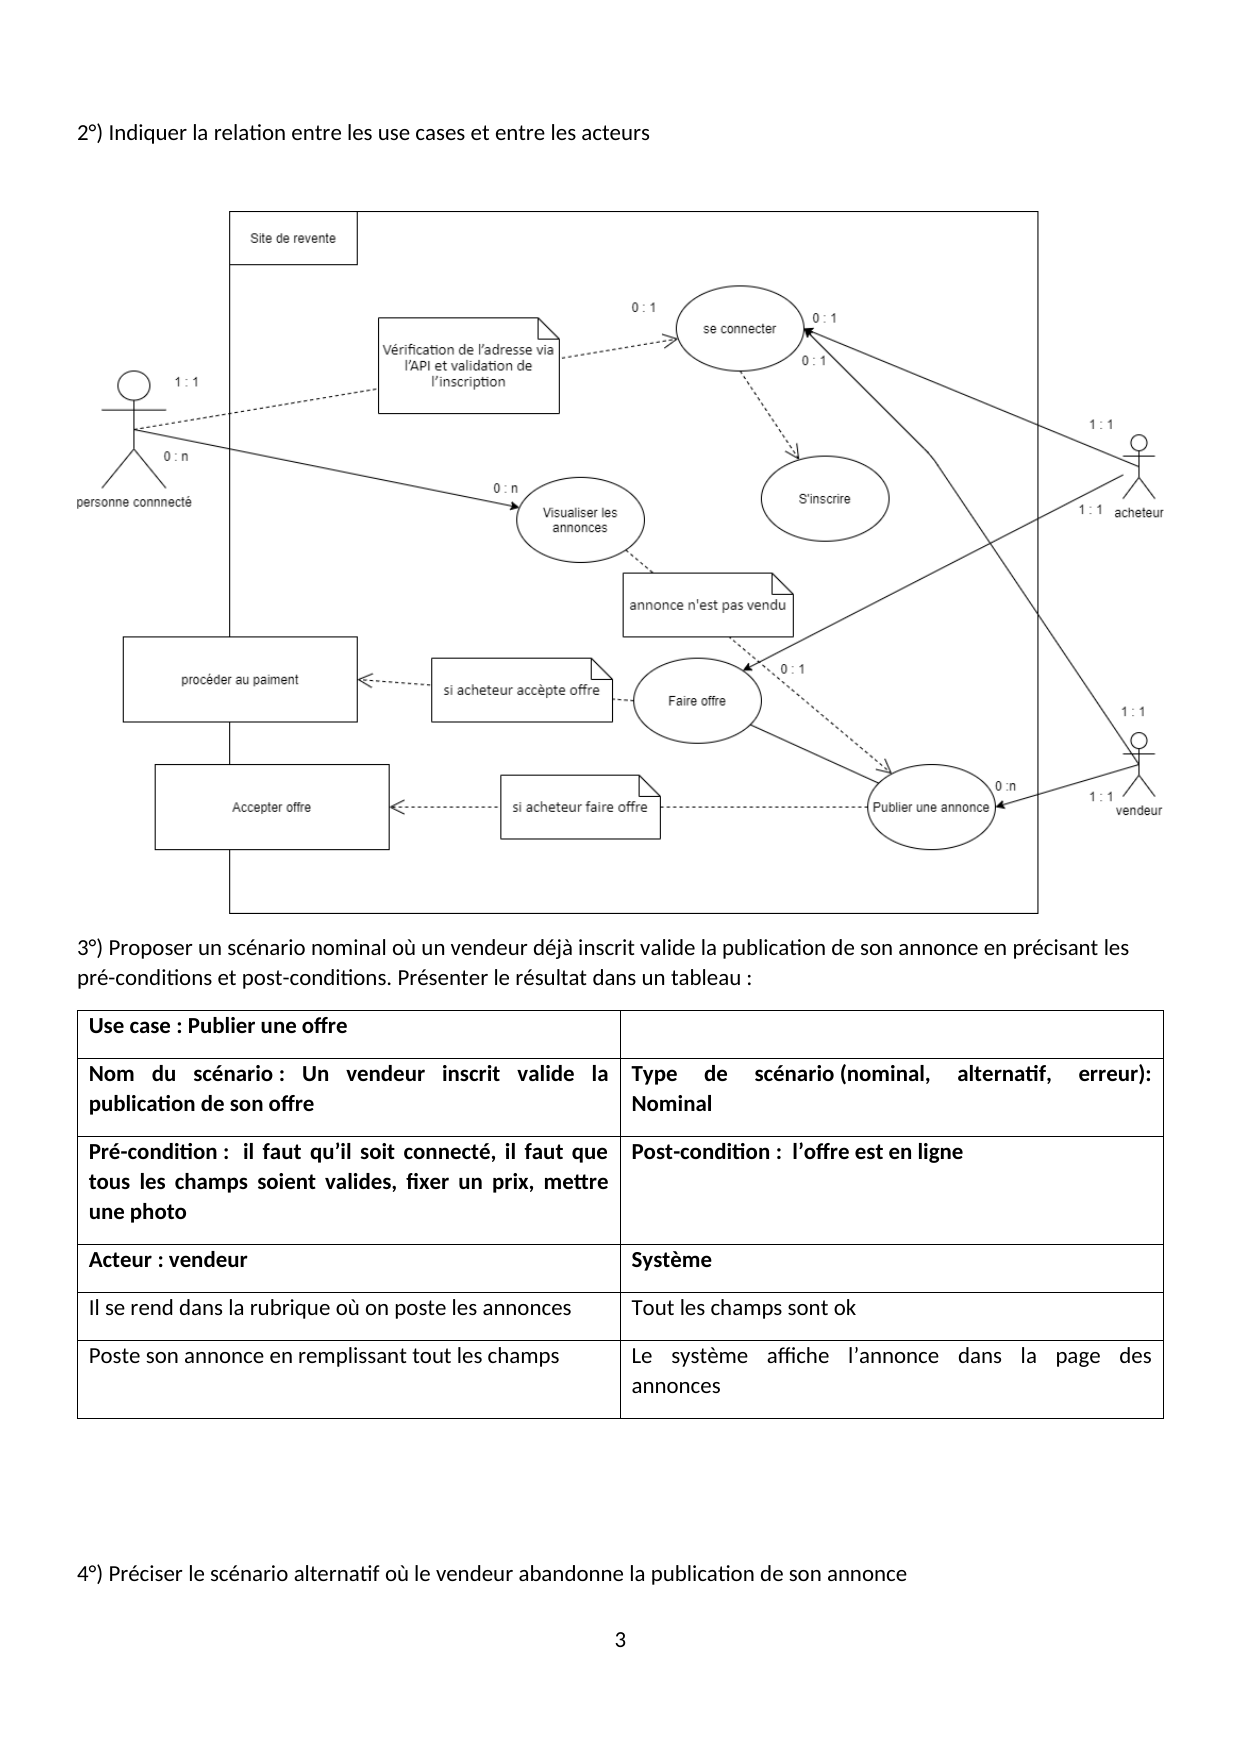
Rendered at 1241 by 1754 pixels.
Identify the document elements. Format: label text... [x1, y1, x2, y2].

table_cell Pré-condition : il faut qu’il soit connecté, il faut que tous les champs soient valides, fixer un prix, mettre une photo [78, 1137, 620, 1244]
table_header [621, 1011, 1163, 1058]
table_cell Le système affiche l’annonce dans la page des annonces [621, 1341, 1163, 1418]
table_cell Poste son annonce en remplissant tout les champs [78, 1341, 620, 1418]
table_cell Il se rend dans la rubrique où on poste les annonces [78, 1293, 620, 1340]
text 3°) Proposer un scénario nominal où un vendeur déjà inscrit valide la publication de son annonce en précisant les pré-conditions et post-conditions. Présenter le résultat dans un tableau : [77, 933, 1163, 991]
table_cell Type de scénario (nominal, alternatif, erreur): Nominal [621, 1059, 1163, 1136]
table_header Use case : Publier une offre [78, 1011, 620, 1058]
table_cell Post-condition : l’offre est en ligne [621, 1137, 1163, 1244]
picture [76, 211, 1164, 914]
table_cell Acteur : vendeur [78, 1245, 620, 1292]
text 4°) Préciser le scénario alternatif où le vendeur abandonne la publication de son annonce [77, 1559, 1163, 1587]
table_cell Tout les champs sont ok [621, 1293, 1163, 1340]
text 2°) Indiquer la relation entre les use cases et entre les acteurs [77, 118, 1163, 146]
table_cell Nom du scénario : Un vendeur inscrit valide la publication de son offre [78, 1059, 620, 1136]
table_cell Système [621, 1245, 1163, 1292]
